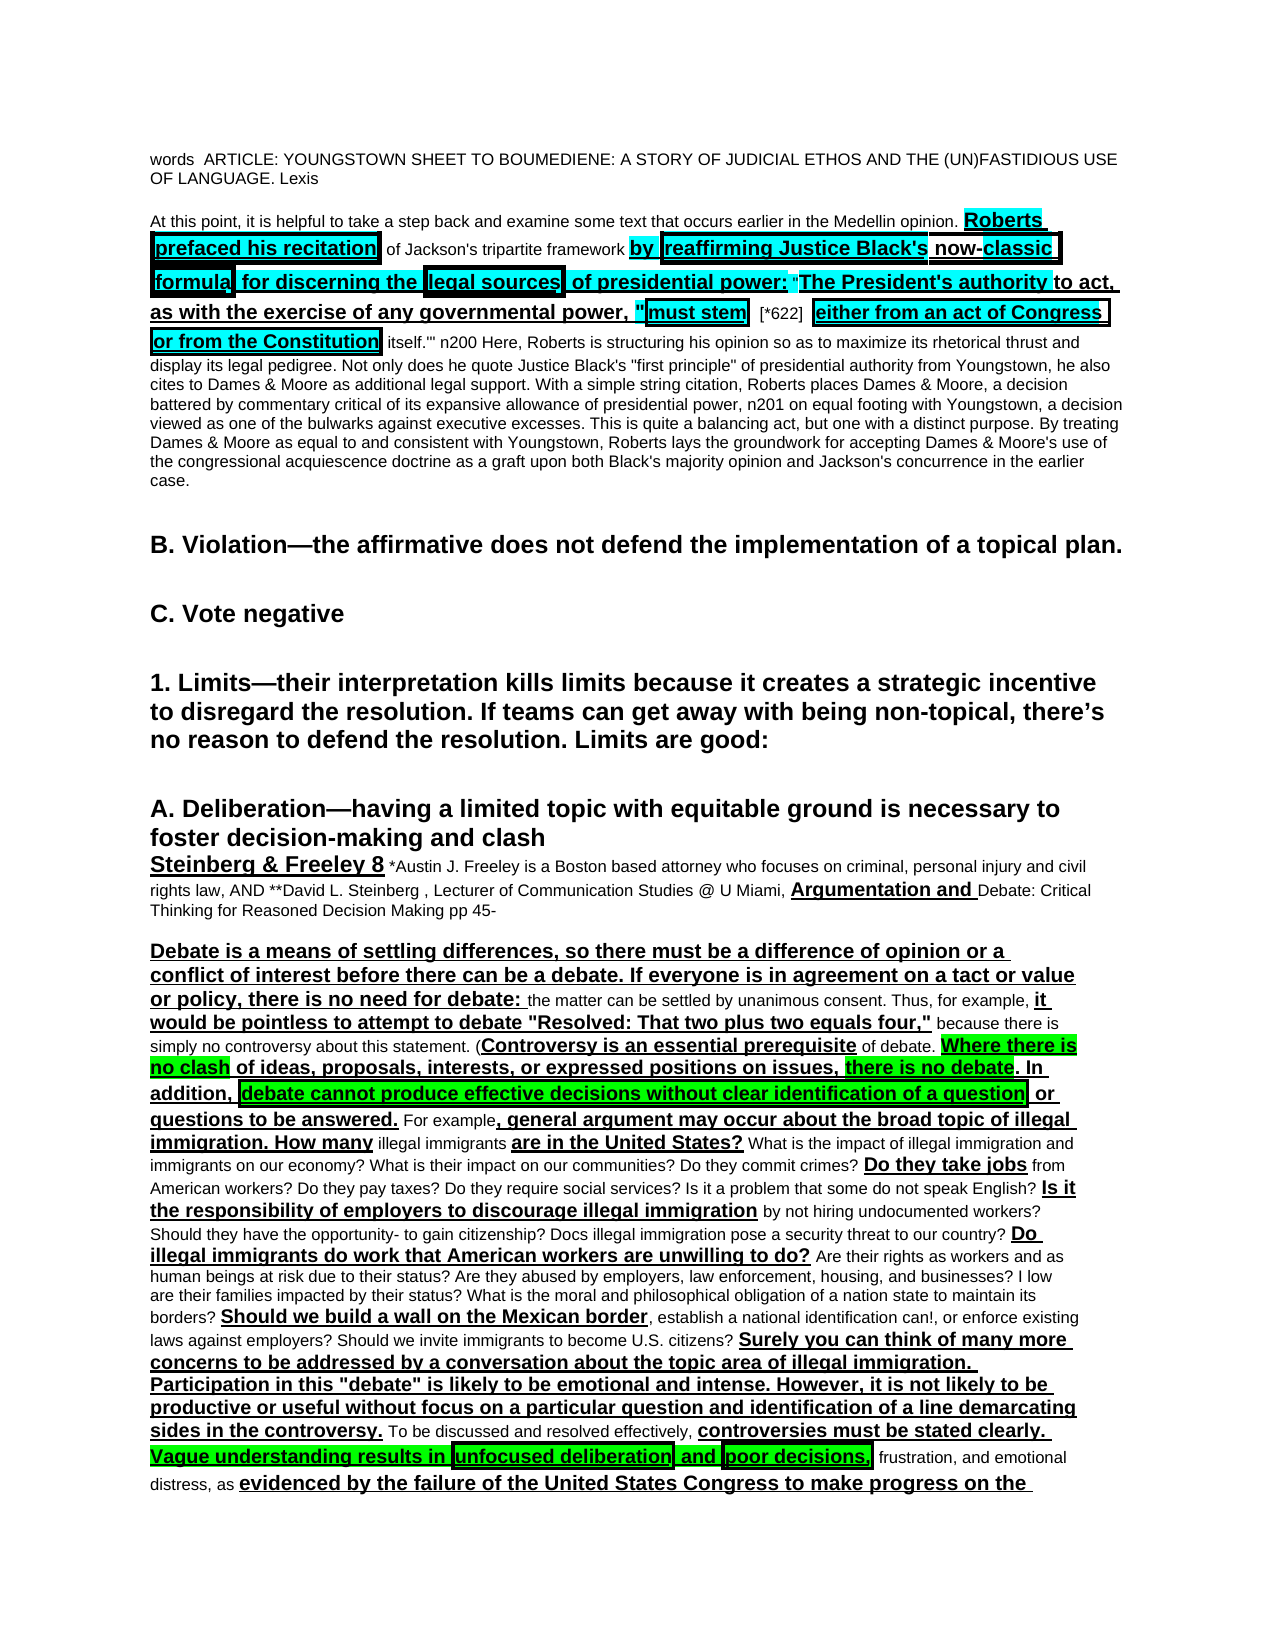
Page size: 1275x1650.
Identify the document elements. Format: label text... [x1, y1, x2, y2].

subtitle 1. Limits—their interpretation kills limits because it creates a strategic incentive to disregard the resolution. If teams can get away with being non-topical, there’s no reason to defend the resolution. Limits are good: [150, 668, 1125, 754]
text At this point, it is helpful to take a step back and examine some text that occurs earlier in the Medellin opinion. Roberts prefaced his recitation of Jackson's tripartite framework by reaffirming Justice Black's now-classic formula for discerning the legal sources of presidential power: "The President's authority to act, as with the exercise of any governmental power, "must stem [*622] either from an act of Congress or from the Constitution itself.'" n200 Here, Roberts is structuring his opinion so as to maximize its rhetorical thrust and display its legal pedigree. Not only does he quote Justice Black's "first principle" of presidential authority from Youngstown, he also cites to Dames & Moore as additional legal support. With a simple string citation, Roberts places Dames & Moore, a decision battered by commentary critical of its expansive allowance of presidential power, n201 on equal footing with Youngstown, a decision viewed as one of the bulwarks against executive excesses. This is quite a balancing act, but one with a distinct purpose. By treating Dames & Moore as equal to and consistent with Youngstown, Roberts lays the groundwork for accepting Dames & Moore's use of the congressional acquiescence doctrine as a graft upon both Black's majority opinion and Jackson's concurrence in the earlier case. [150, 207, 1125, 490]
text Steinberg & Freeley 8 *Austin J. Freeley is a Boston based attorney who focuses on criminal, personal injury and civil rights law, AND **David L. Steinberg , Lecturer of Communication Studies @ U Miami, Argumentation and Debate: Critical Thinking for Reasoned Decision Making pp 45- [150, 851, 1125, 920]
subtitle A. Deliberation—having a limited topic with equitable ground is necessary to foster decision-making and clash [150, 794, 1125, 851]
subtitle B. Violation—the affirmative does not defend the implementation of a topical plan. [150, 530, 1125, 559]
subtitle C. Vote negative [150, 599, 1125, 628]
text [150, 939, 1080, 1494]
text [150, 150, 1125, 188]
